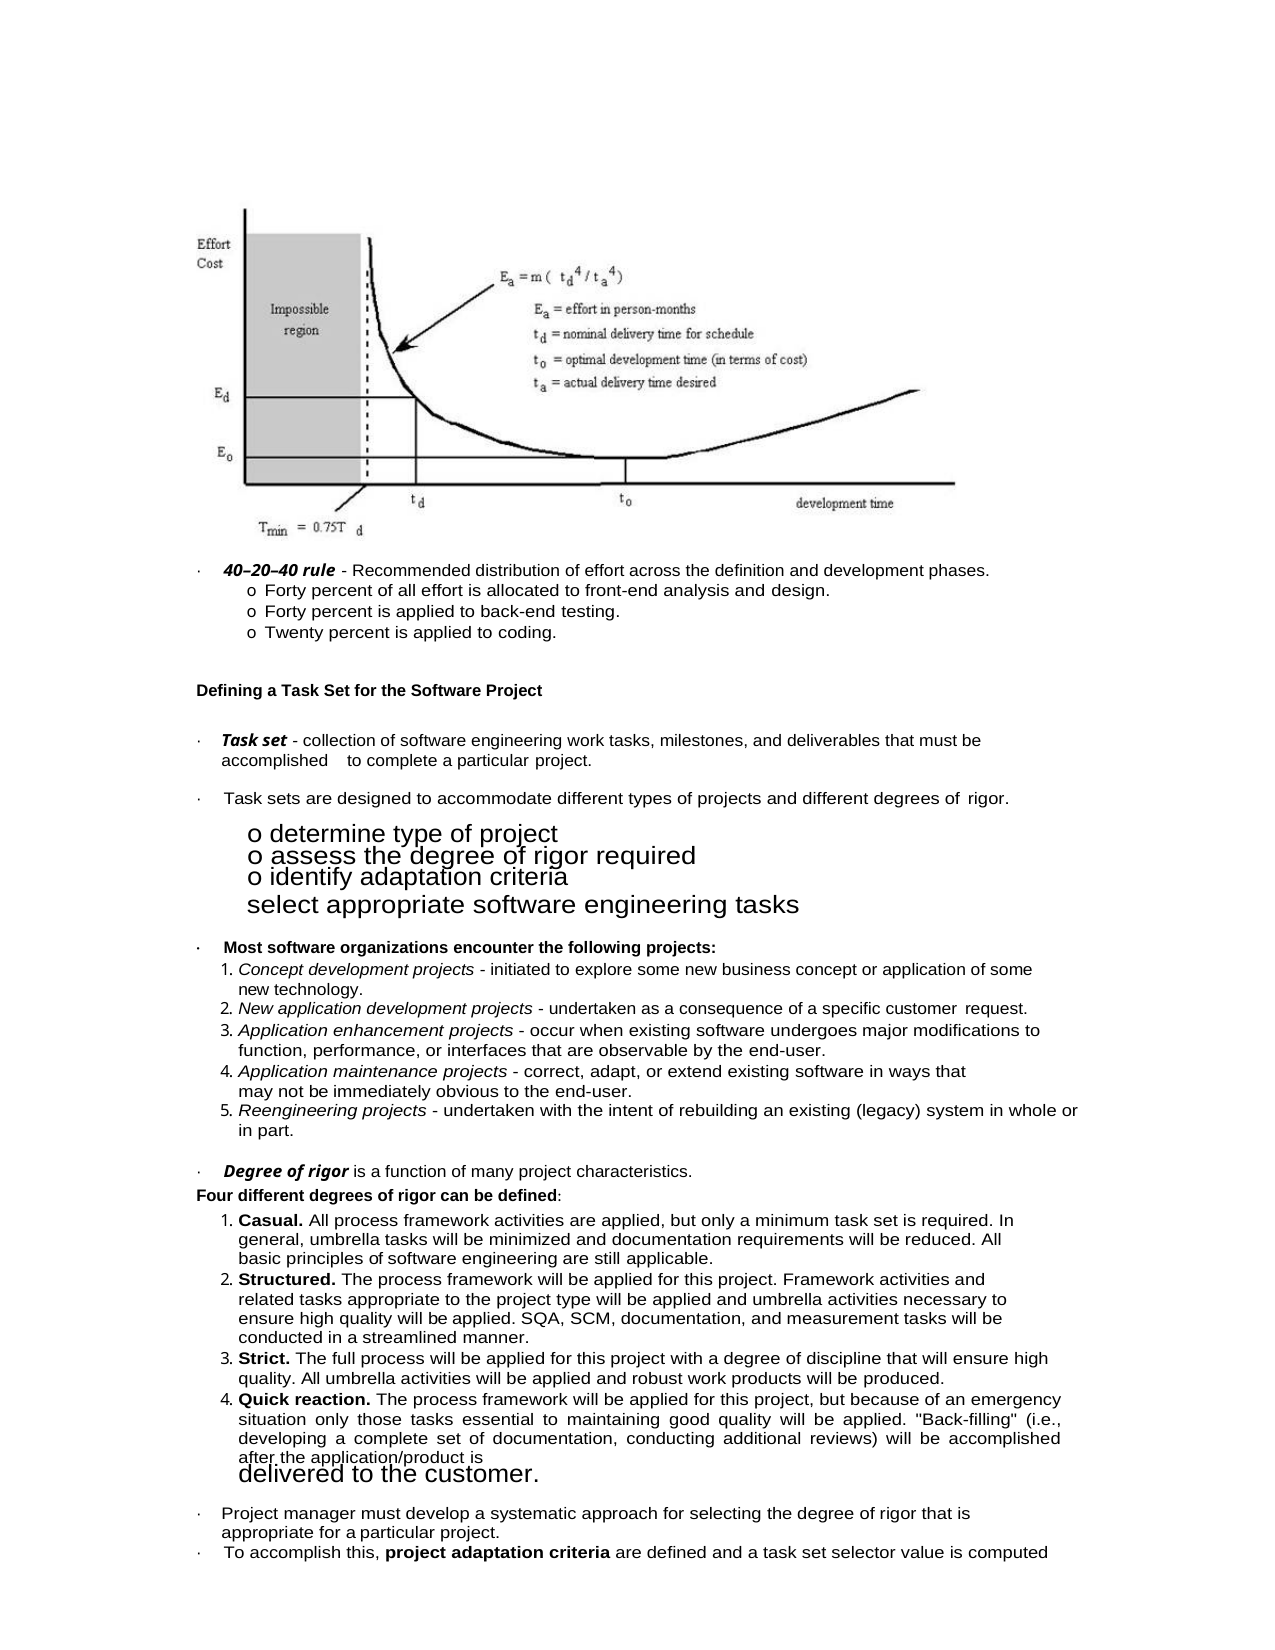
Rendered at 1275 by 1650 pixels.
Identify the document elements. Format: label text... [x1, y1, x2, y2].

text o assess the degree of rigor required [247, 847, 1096, 868]
text o identify adaptation criteria [337, 868, 1096, 889]
list Twenty percent is applied to coding. [246, 622, 1096, 643]
subtitle Four different degrees of rigor can be deﬁned: [196, 1185, 1096, 1205]
subtitle Deﬁning a Task Set for the Software Project [196, 681, 1096, 700]
list 40–20–40 rule - Recommended distribution of effort across the deﬁnition and development phases. [196, 560, 1096, 580]
picture [196, 200, 957, 541]
list To accomplish this, project adaptation criteria are deﬁned and a task set selector value is computed [196, 1542, 1096, 1562]
list Task set - collection of software engineering work tasks, milestones, and deliverables that must be accomplished to complete a particular project. [196, 729, 1067, 770]
list Casual. All process framework activities are applied, but only a minimum task set is required. In general, umbrella tasks will be minimized and documentation requirements will be reduced. All basic principles of software engineering are still applicable. [220, 1208, 1022, 1268]
text select appropriate software engineering tasks [247, 890, 1096, 919]
list Strict. The full process will be applied for this project with a degree of discipline that will ensure high quality. All umbrella activities will be applied and robust work products will be produced. [220, 1347, 1068, 1388]
list Reengineering projects - undertaken with the intent of rebuilding an existing (legacy) system in whole or in part. [220, 1101, 1096, 1141]
text o identify adaptation criteria [247, 868, 344, 889]
text o determine type of project [247, 826, 405, 847]
list Concept development projects - initiated to explore some new business concept or application of some new technology. [220, 958, 1038, 999]
list New application development projects - undertaken as a consequence of a speciﬁc customer request. [220, 999, 1096, 1019]
list Structured. The process framework will be applied for this project. Framework activities and related tasks appropriate to the project type will be applied and umbrella activities necessary to ensure high quality will be applied. SQA, SCM, documentation, and measurement tasks will be conducted in a streamlined manner. [220, 1268, 1045, 1347]
list Project manager must develop a systematic approach for selecting the degree of rigor that is appropriate for a particular project. [196, 1505, 1047, 1542]
list Quick reaction. The process framework will be applied for this project, but because of an emergency situation only those tasks essential to maintaining good quality will be applied. "Back-ﬁlling" (i.e., developing a complete set of documentation, conducting additional reviews) will be accomplished after the application/product is [220, 1388, 1062, 1467]
list Task sets are designed to accommodate different types of projects and different degrees of rigor. [196, 789, 1096, 808]
text o determine type of project [397, 826, 1096, 847]
list Degree of rigor is a function of many project characteristics. [196, 1159, 1096, 1182]
list Application maintenance projects - correct, adapt, or extend existing software in ways that may not be immediately obvious to the end-user. [220, 1060, 991, 1101]
list Application enhancement projects - occur when existing software undergoes major modiﬁcations to function, performance, or interfaces that are observable by the end-user. [220, 1019, 1047, 1060]
text delivered to the customer. [238, 1467, 1096, 1487]
list Forty percent of all effort is allocated to front-end analysis and design. [246, 580, 1096, 601]
subtitle Most software organizations encounter the following projects: [196, 938, 1096, 958]
list Forty percent is applied to back-end testing. [246, 601, 1096, 622]
